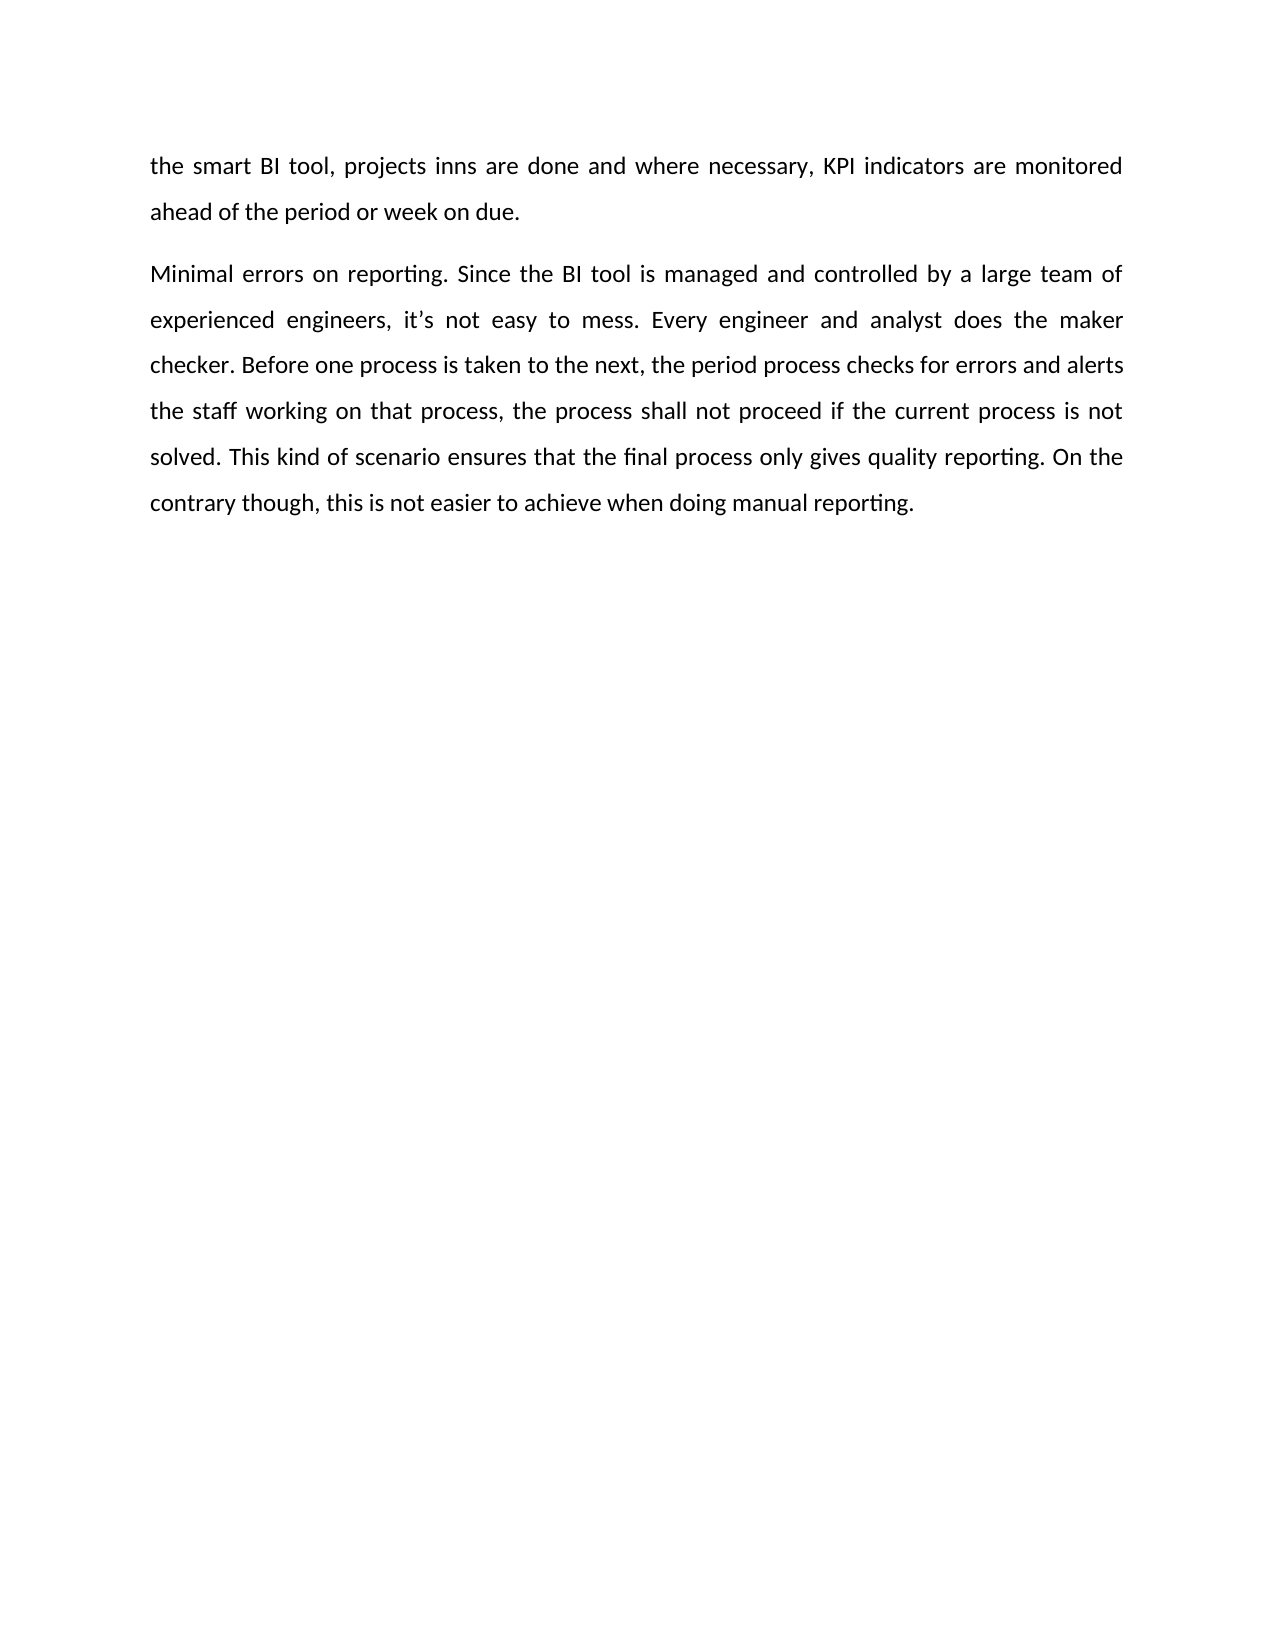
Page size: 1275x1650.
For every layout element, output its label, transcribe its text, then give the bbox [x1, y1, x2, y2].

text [150, 150, 1125, 226]
text Minimal errors on reporting. Since the BI tool is managed and controlled by a large team of experienced engineers, it’s not easy to mess. Every engineer and analyst does the maker checker. Before one process is taken to the next, the period process checks for errors and alerts the staff working on that process, the process shall not proceed if the current process is not solved. This kind of scenario ensures that the final process only gives quality reporting. On the contrary though, this is not easier to achieve when doing manual reporting. [150, 258, 1125, 517]
